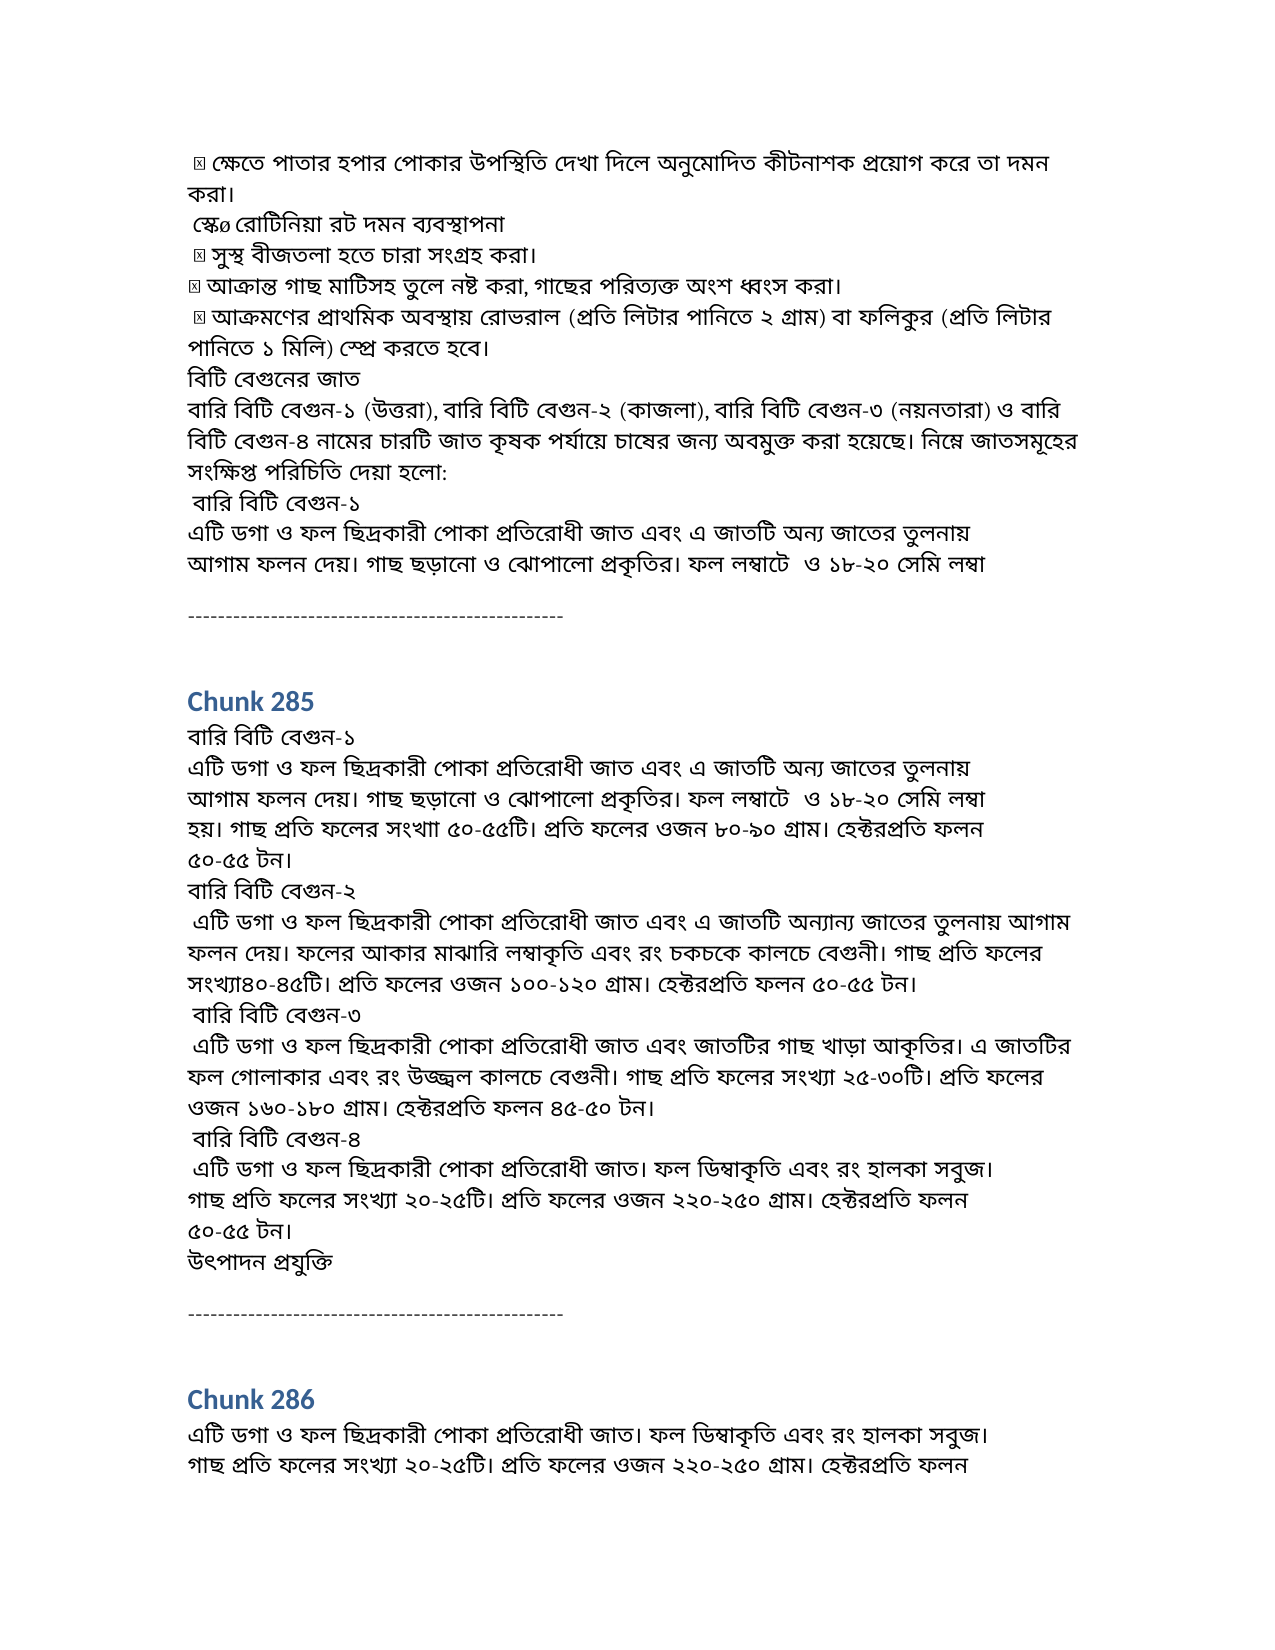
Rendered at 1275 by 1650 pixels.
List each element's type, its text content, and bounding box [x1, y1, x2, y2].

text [187, 150, 1087, 578]
text -------------------------------------------------- [187, 603, 1087, 629]
text -------------------------------------------------- [187, 1301, 1087, 1327]
subtitle Chunk 285 [187, 683, 1087, 719]
subtitle Chunk 286 [187, 1381, 1087, 1417]
text বারি বিটি বেগুন-১ এটি ডগা ও ফল ছিদ্রকারী পোকা প্রতিরোধী জাত এবং এ জাতটি অন্য জাতের তুলনায় আগাম ফলন দেয়। গাছ ছড়ানো ও ঝোপালো প্রকৃতির। ফল লম্বাটে ও ১৮-২০ সেমি লম্বা হয়। গাছ প্রতি ফলের সংখাা ৫০-৫৫টি। প্রতি ফলের ওজন ৮০-৯০ গ্রাম। হেক্টরপ্রতি ফলন ৫০-৫৫ টন। বারি বিটি বেগুন-২ এটি ডগা ও ফল ছিদ্রকারী পোকা প্রতিরোধী জাত এবং এ জাতটি অন্যান্য জাতের তুলনায় আগাম ফলন দেয়। ফলের আকার মাঝারি লম্বাকৃতি এবং রং চকচকে কালচে বেগুনী। গাছ প্রতি ফলের সংখ্যা৪০-৪৫টি। প্রতি ফলের ওজন ১০০-১২০ গ্রাম। হেক্টরপ্রতি ফলন ৫০-৫৫ টন। বারি বিটি বেগুন-৩ এটি ডগা ও ফল ছিদ্রকারী পোকা প্রতিরোধী জাত এবং জাতটির গাছ খাড়া আকৃতির। এ জাতটির ফল গোলাকার এবং রং উজ্জ্বল কালচে বেগুনী। গাছ প্রতি ফলের সংখ্যা ২৫-৩০টি। প্রতি ফলের ওজন ১৬০-১৮০ গ্রাম। হেক্টরপ্রতি ফলন ৪৫-৫০ টন। বারি বিটি বেগুন-৪ এটি ডগা ও ফল ছিদ্রকারী পোকা প্রতিরোধী জাত। ফল ডিম্বাকৃতি এবং রং হালকা সবুজ। গাছ প্রতি ফলের সংখ্যা ২০-২৫টি। প্রতি ফলের ওজন ২২০-২৫০ গ্রাম। হেক্টরপ্রতি ফলন ৫০-৫৫ টন। উৎপাদন প্রযুক্তি [187, 724, 1087, 1276]
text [187, 1422, 1087, 1480]
